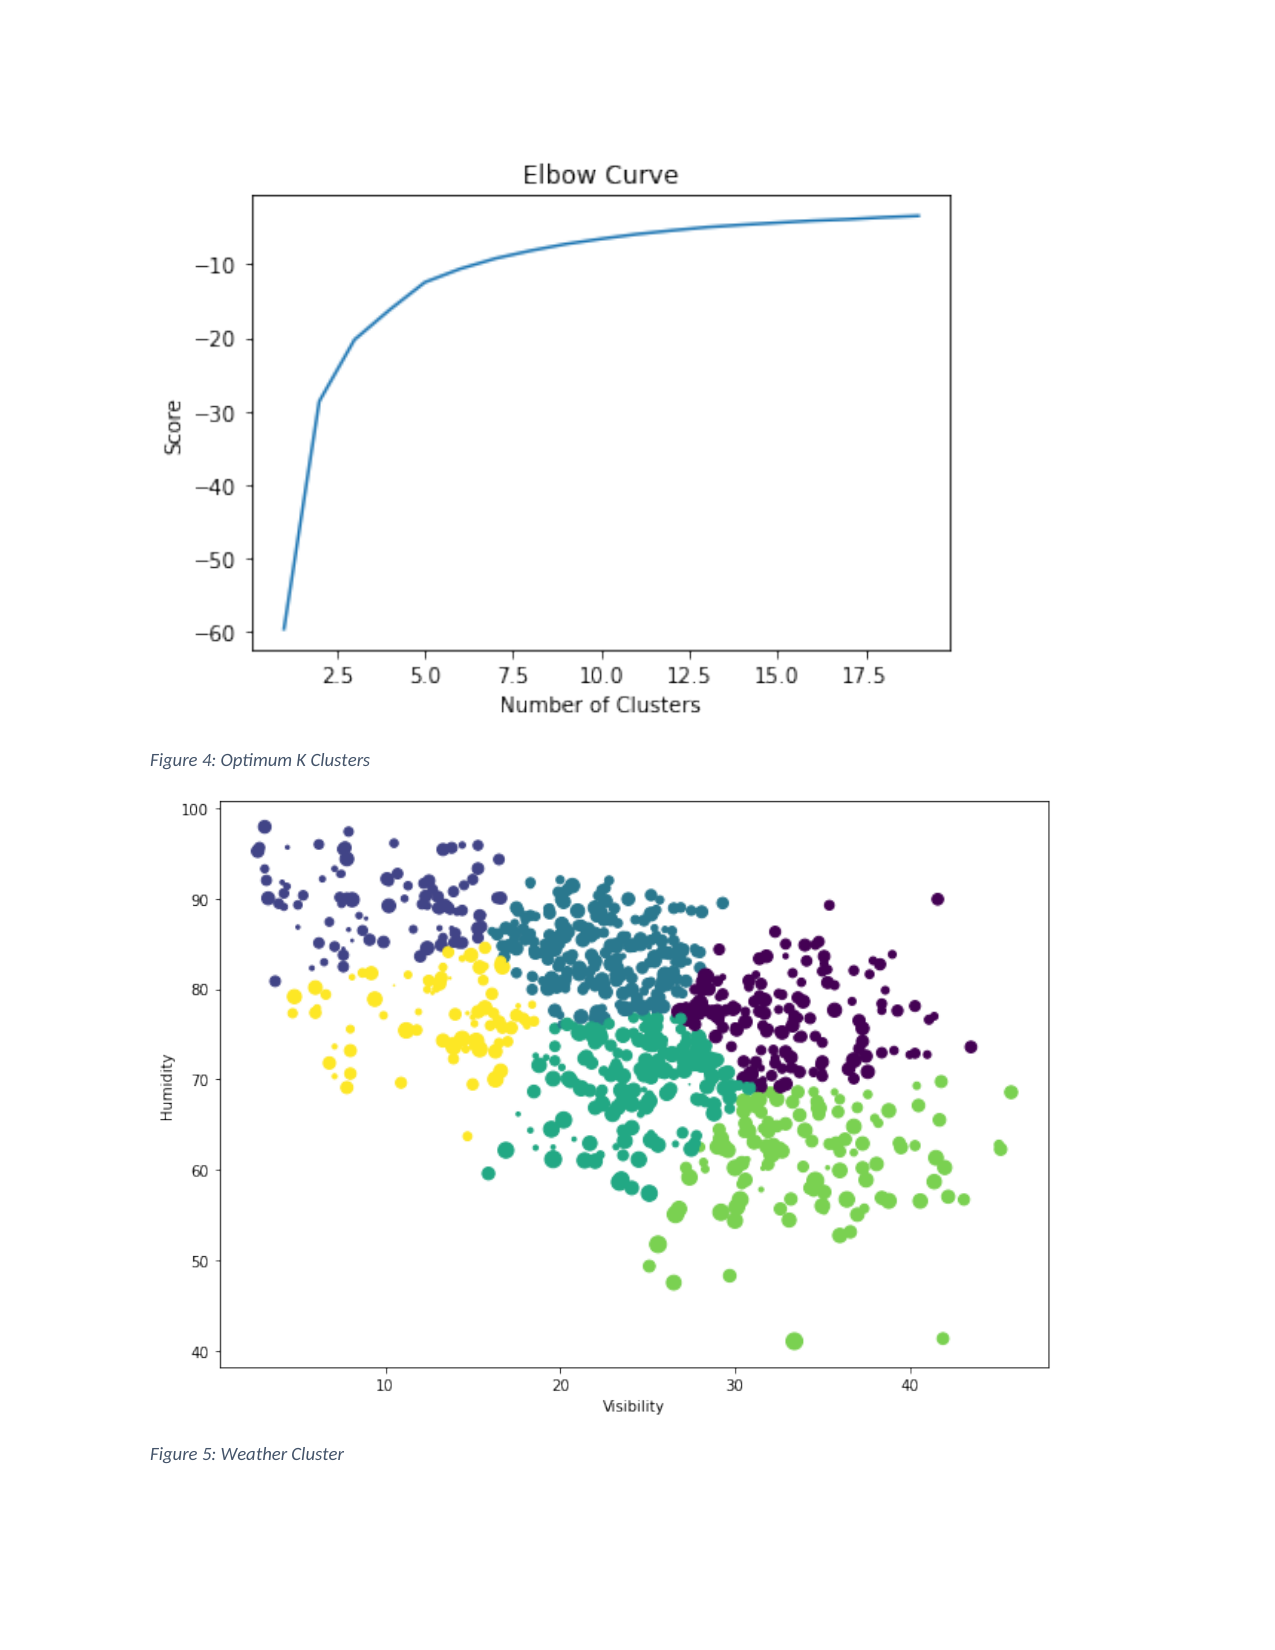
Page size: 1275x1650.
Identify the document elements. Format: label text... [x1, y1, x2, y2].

picture [150, 792, 1059, 1424]
picture [150, 150, 964, 730]
